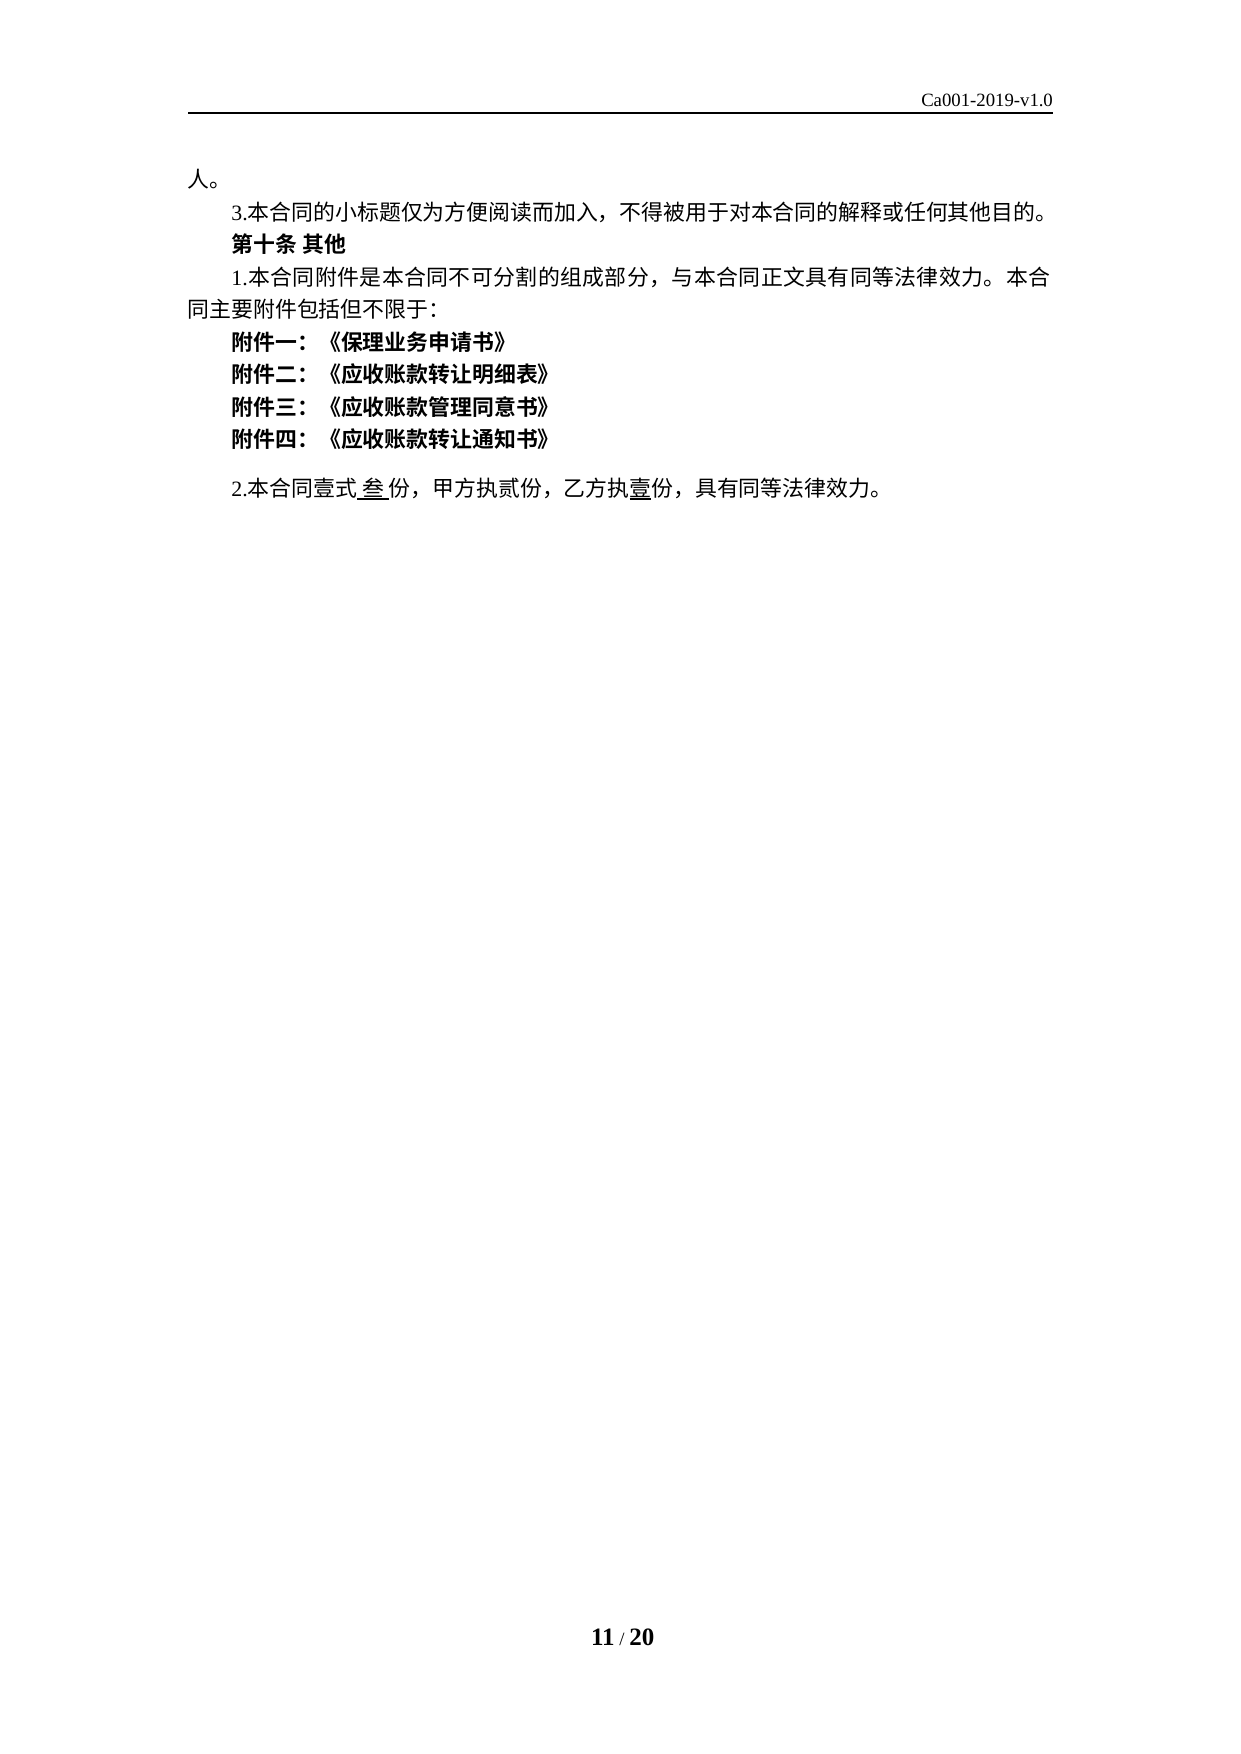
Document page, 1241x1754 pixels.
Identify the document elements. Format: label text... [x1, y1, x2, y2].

text 附件二：《应收账款转让明细表》 [187, 357, 1053, 389]
text 1.本合同附件是本合同不可分割的组成部分，与本合同正文具有同等法律效力。本合同主要附件包括但不限于： [187, 259, 1053, 324]
text 附件一：《保理业务申请书》 [187, 324, 1053, 357]
text 附件四：《应收账款转让通知书》 [187, 422, 1053, 454]
text 第十条 其他 [187, 227, 1053, 259]
list 2.本合同壹式 叁 份，甲方执贰份，乙方执壹份，具有同等法律效力。 [231, 471, 1053, 503]
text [187, 162, 1053, 194]
text 3.本合同的小标题仅为方便阅读而加入，不得被用于对本合同的解释或任何其他目的。 [187, 194, 1053, 227]
text 附件三：《应收账款管理同意书》 [187, 389, 1053, 422]
